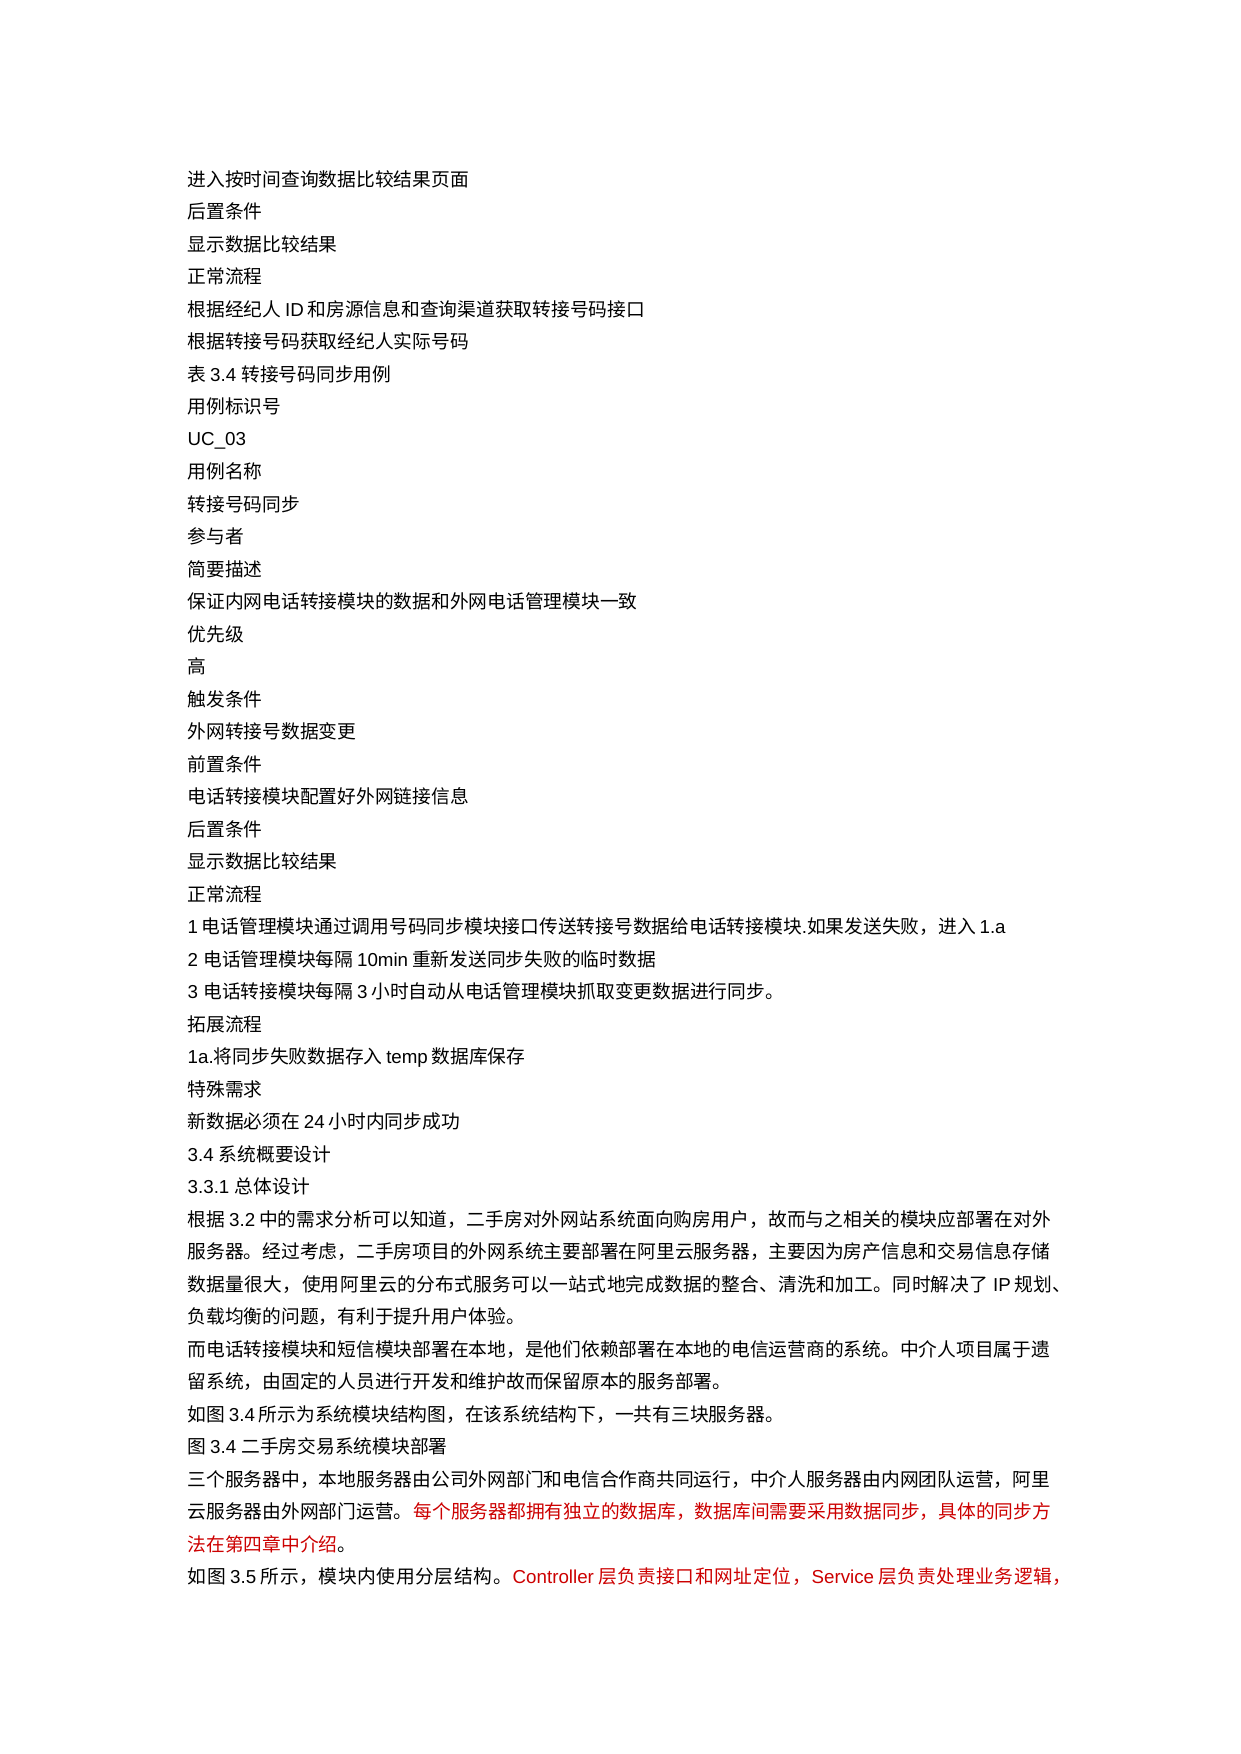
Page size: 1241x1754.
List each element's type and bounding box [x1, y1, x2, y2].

text [187, 162, 1053, 1592]
